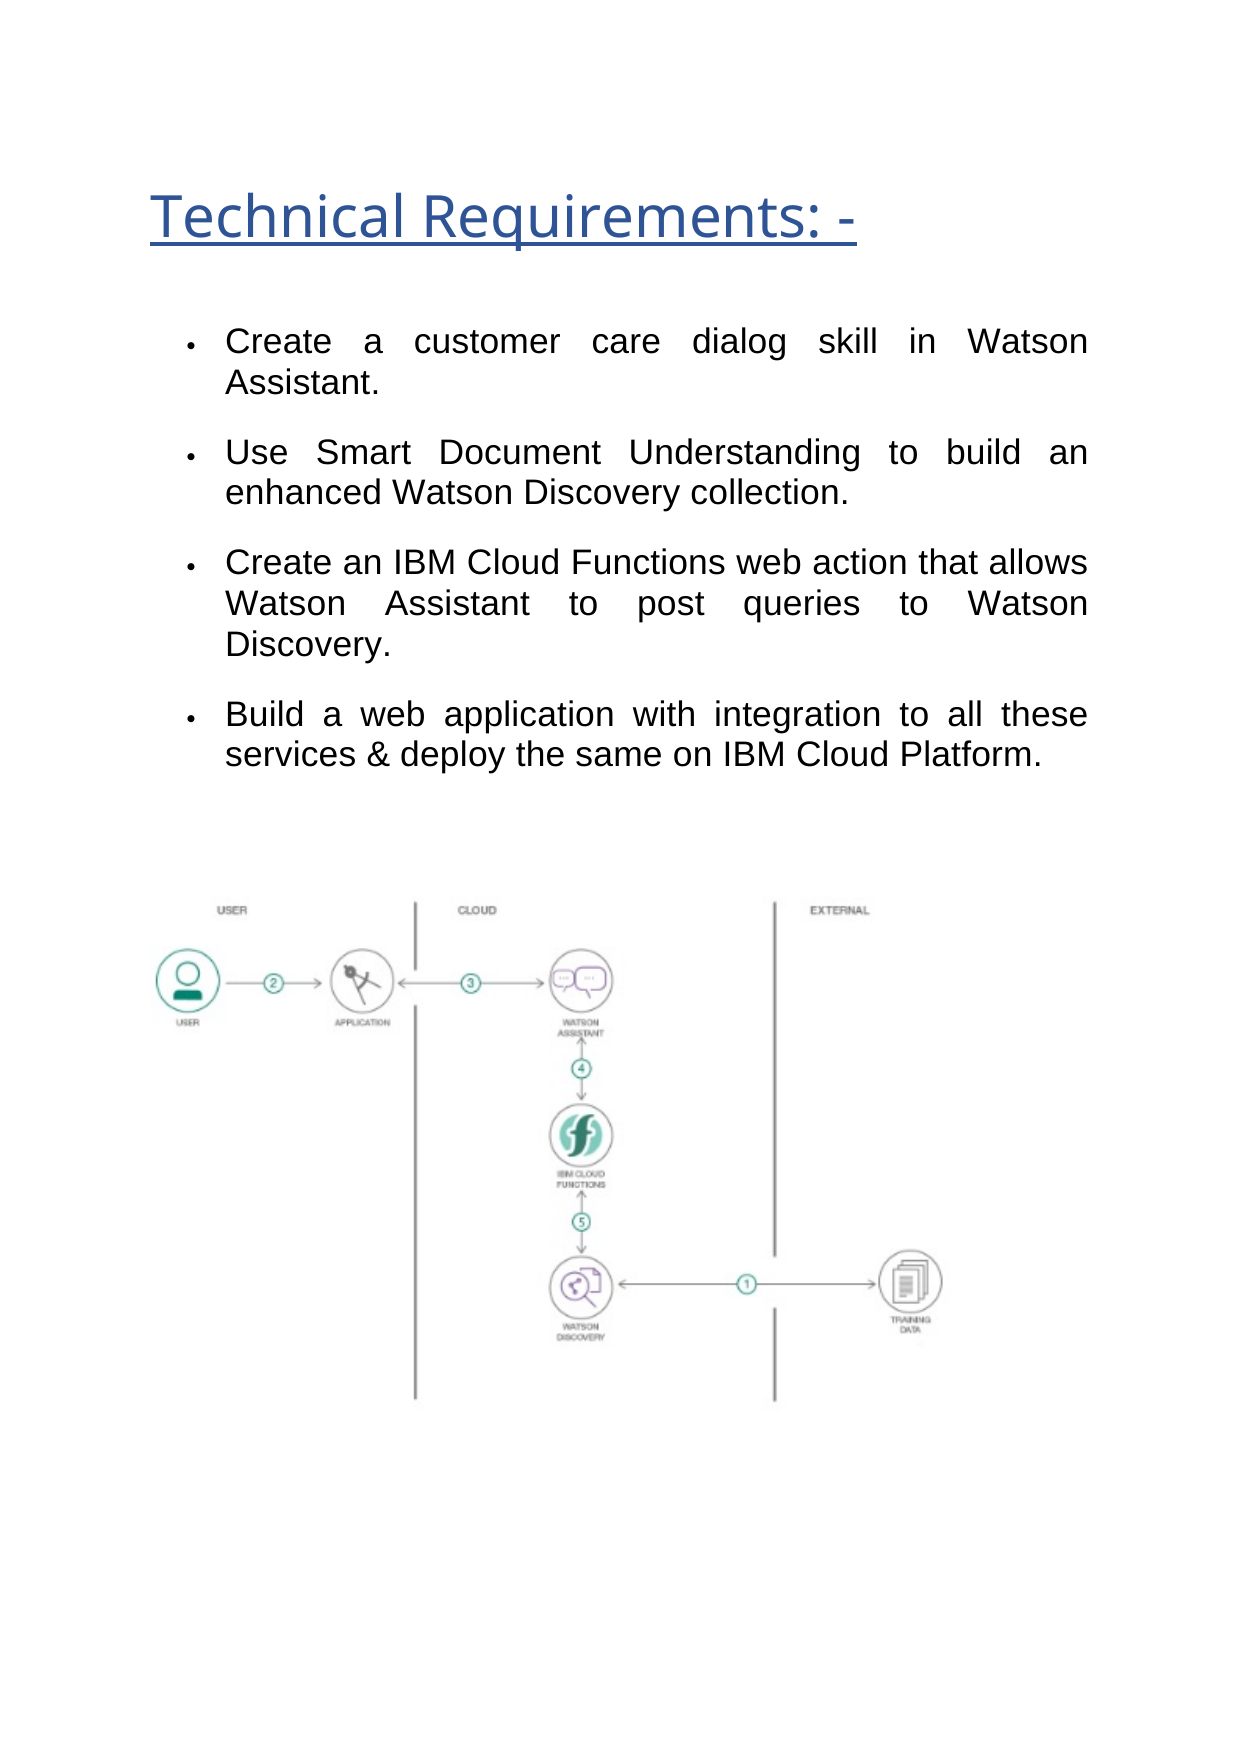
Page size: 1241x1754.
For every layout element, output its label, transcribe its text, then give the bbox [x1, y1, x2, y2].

subtitle Technical Requirements: - [150, 175, 1090, 254]
list Build a web application with integration to all these services & deploy the same on IBM Cloud Platform. [187, 693, 1090, 774]
list Create a customer care dialog skill in Watson Assistant. [187, 320, 1090, 402]
list Create an IBM Cloud Functions web action that allows Watson Assistant to post queries to Watson Discovery. [187, 541, 1090, 664]
list Use Smart Document Understanding to build an enhanced Watson Discovery collection. [187, 431, 1090, 512]
picture [150, 872, 960, 1426]
